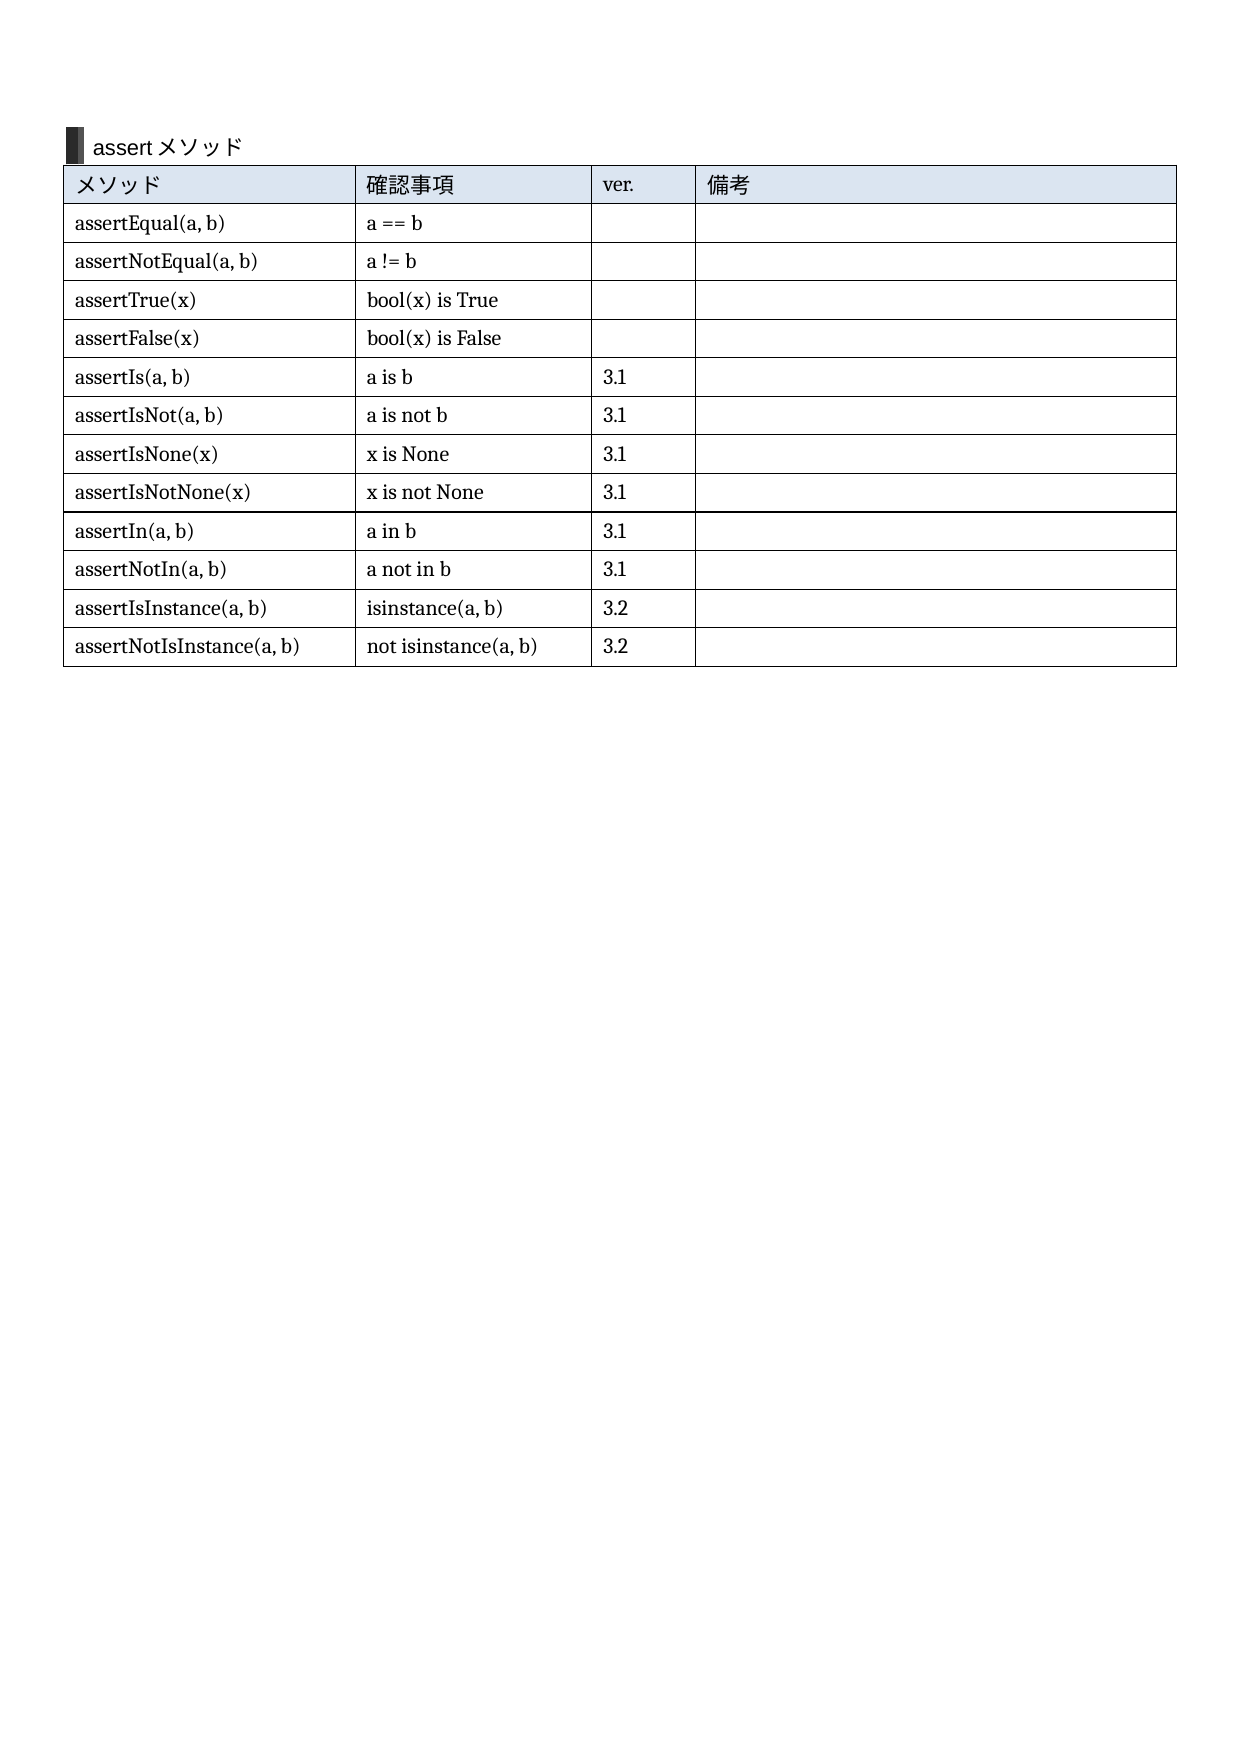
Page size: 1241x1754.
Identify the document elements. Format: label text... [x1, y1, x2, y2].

table_cell [696, 358, 1176, 396]
table_cell [592, 281, 695, 319]
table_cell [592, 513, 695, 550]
table_header 確認事項 [356, 166, 591, 203]
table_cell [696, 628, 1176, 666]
table_cell assertIsNone(x) [64, 435, 355, 473]
table_cell assertIs(a, b) [64, 358, 355, 396]
table_cell x is None [356, 435, 591, 473]
table_cell [696, 281, 1176, 319]
table_cell a == b [356, 204, 591, 242]
table_cell [696, 320, 1176, 357]
subtitle assertメソッド [84, 127, 1154, 164]
table_cell [592, 320, 695, 357]
table_header 備考 [696, 166, 1176, 203]
table_cell [592, 204, 695, 242]
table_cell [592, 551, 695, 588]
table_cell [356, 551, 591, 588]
table_cell assertEqual(a, b) [64, 204, 355, 242]
table_cell x is not None [356, 474, 591, 511]
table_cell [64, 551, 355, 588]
table_cell assertFalse(x) [64, 320, 355, 357]
table_cell bool(x) is True [356, 281, 591, 319]
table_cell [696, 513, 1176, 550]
table_cell [592, 243, 695, 280]
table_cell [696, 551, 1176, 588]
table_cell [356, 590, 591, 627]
table_cell 3.1 [592, 397, 695, 434]
table_cell bool(x) is False [356, 320, 591, 357]
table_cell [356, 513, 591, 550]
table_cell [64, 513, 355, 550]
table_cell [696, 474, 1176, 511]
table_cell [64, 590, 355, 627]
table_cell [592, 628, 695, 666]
table_cell assertTrue(x) [64, 281, 355, 319]
table_cell a is b [356, 358, 591, 396]
table_cell [696, 397, 1176, 434]
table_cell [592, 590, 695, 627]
table_cell assertNotEqual(a, b) [64, 243, 355, 280]
table_cell 3.1 [592, 435, 695, 473]
table_cell [696, 435, 1176, 473]
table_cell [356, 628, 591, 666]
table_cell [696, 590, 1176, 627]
table_cell [696, 204, 1176, 242]
table_cell a != b [356, 243, 591, 280]
table_cell a is not b [356, 397, 591, 434]
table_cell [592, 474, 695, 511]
table_cell 3.1 [592, 358, 695, 396]
table_cell assertIsNotNone(x) [64, 474, 355, 511]
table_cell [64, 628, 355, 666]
table_header メソッド [64, 166, 355, 203]
table_header ver. [592, 166, 695, 203]
table_cell [696, 243, 1176, 280]
table_cell assertIsNot(a, b) [64, 397, 355, 434]
